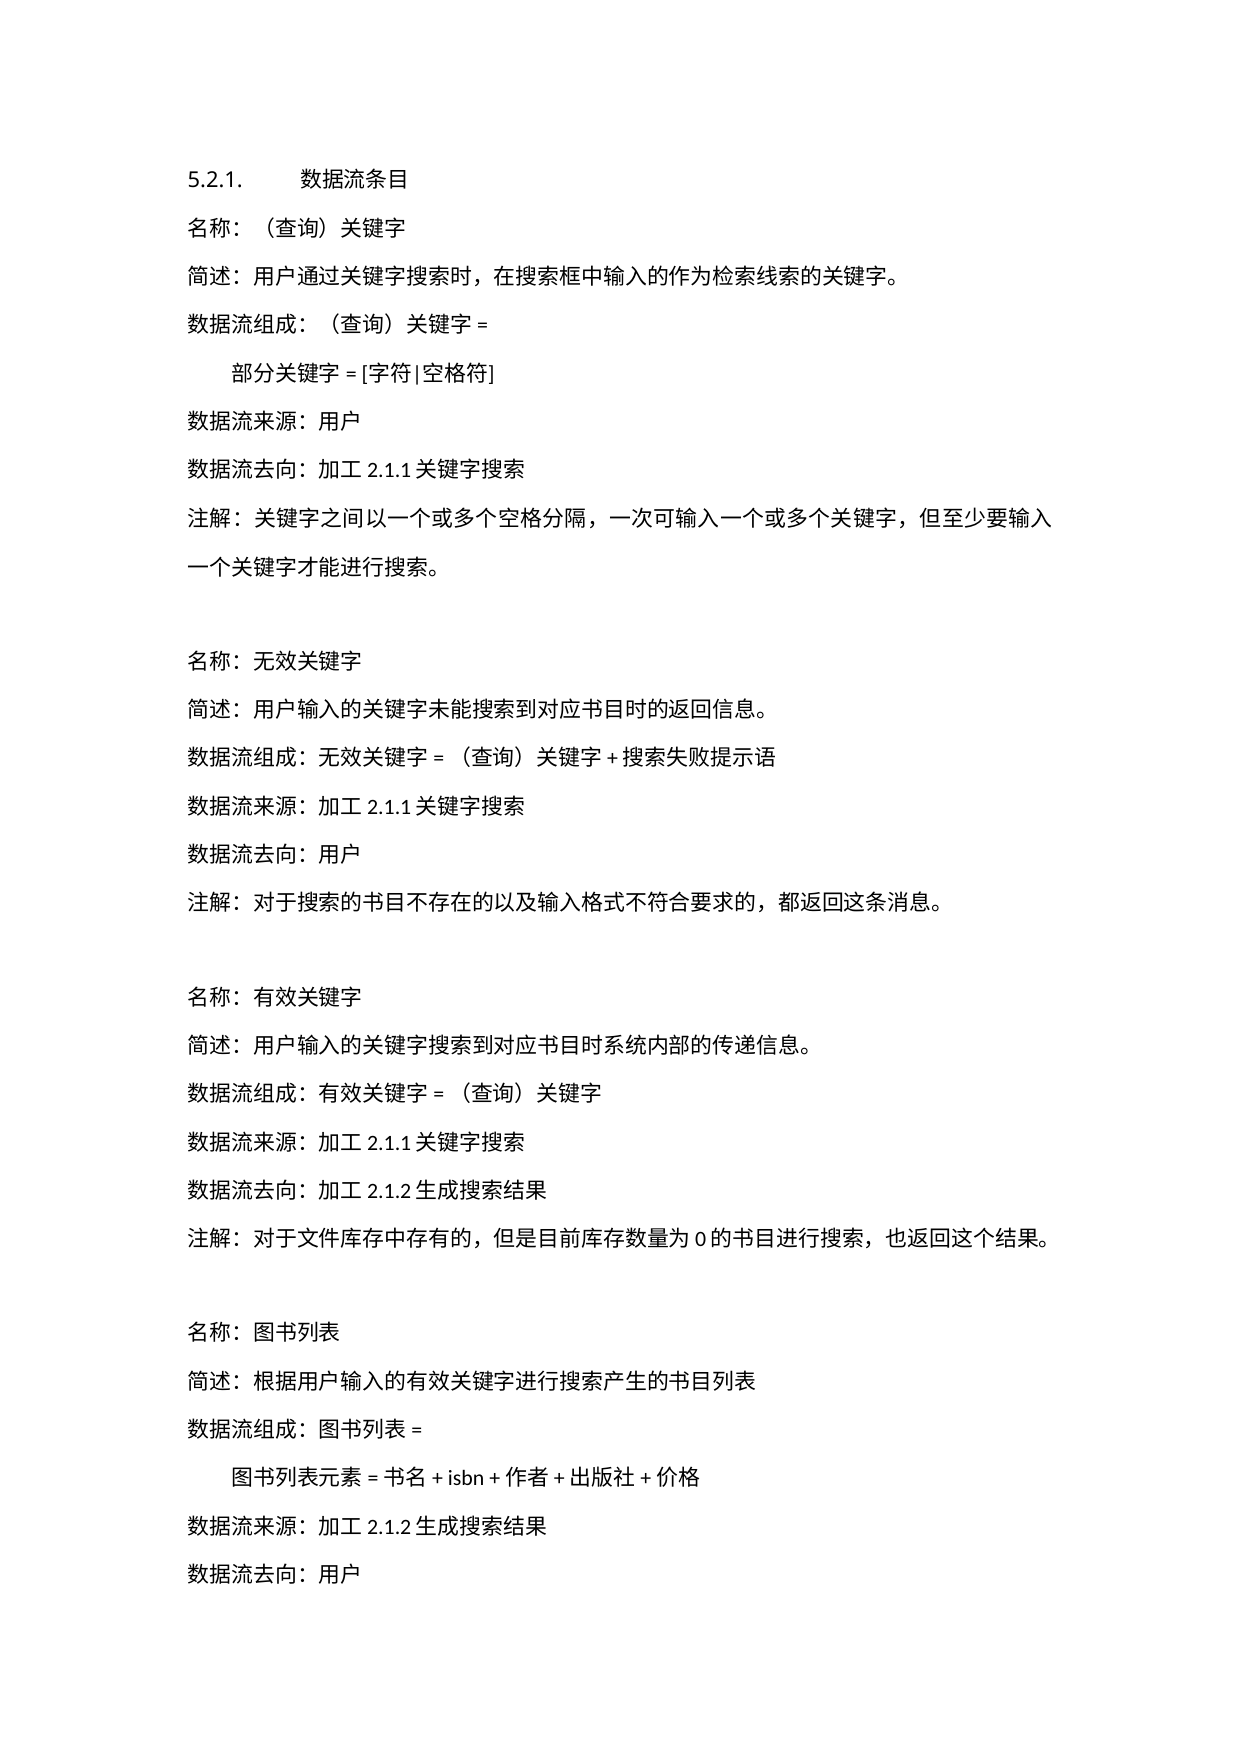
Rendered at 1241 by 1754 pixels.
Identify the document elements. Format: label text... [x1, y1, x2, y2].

text 数据流去向：用户 [187, 1557, 1053, 1589]
text 数据流组成：有效关键字 = （查询）关键字 [187, 1076, 1053, 1108]
text 数据流来源：加工2.1.1关键字搜索 [187, 788, 1053, 821]
text 数据流来源：加工2.1.1关键字搜索 [187, 1124, 1053, 1157]
text 数据流组成：（查询）关键字 = [187, 307, 1053, 339]
text 简述：用户输入的关键字搜索到对应书目时系统内部的传递信息。 [187, 1027, 1053, 1060]
text 简述：用户通过关键字搜索时，在搜索框中输入的作为检索线索的关键字。 [187, 259, 1053, 291]
text 数据流来源：加工2.1.2生成搜索结果 [187, 1508, 1053, 1541]
text 数据流去向：加工2.1.1关键字搜索 [187, 452, 1053, 484]
text 名称：图书列表 [187, 1315, 1053, 1347]
text 数据流组成：无效关键字 = （查询）关键字 + 搜索失败提示语 [187, 740, 1053, 772]
text 部分关键字 = [字符|空格符] [187, 355, 1053, 388]
text 注解：对于搜索的书目不存在的以及输入格式不符合要求的，都返回这条消息。 [187, 885, 1053, 917]
list 数据流条目 [187, 162, 1053, 194]
text 注解：关键字之间以一个或多个空格分隔，一次可输入一个或多个关键字，但至少要输入一个关键字才能进行搜索。 [187, 500, 1053, 582]
text 图书列表元素 = 书名 + isbn + 作者 + 出版社 + 价格 [187, 1460, 1053, 1492]
text 简述：用户输入的关键字未能搜索到对应书目时的返回信息。 [187, 692, 1053, 724]
text 名称：（查询）关键字 [187, 210, 1053, 243]
text 数据流去向：用户 [187, 837, 1053, 869]
text 数据流组成：图书列表 = [187, 1412, 1053, 1444]
text 数据流去向：加工2.1.2生成搜索结果 [187, 1172, 1053, 1205]
text 名称：有效关键字 [187, 979, 1053, 1012]
text 数据流来源：用户 [187, 404, 1053, 436]
text 名称：无效关键字 [187, 643, 1053, 676]
text 注解：对于文件库存中存有的，但是目前库存数量为0的书目进行搜索，也返回这个结果。 [187, 1221, 1053, 1253]
text 简述：根据用户输入的有效关键字进行搜索产生的书目列表 [187, 1363, 1053, 1396]
